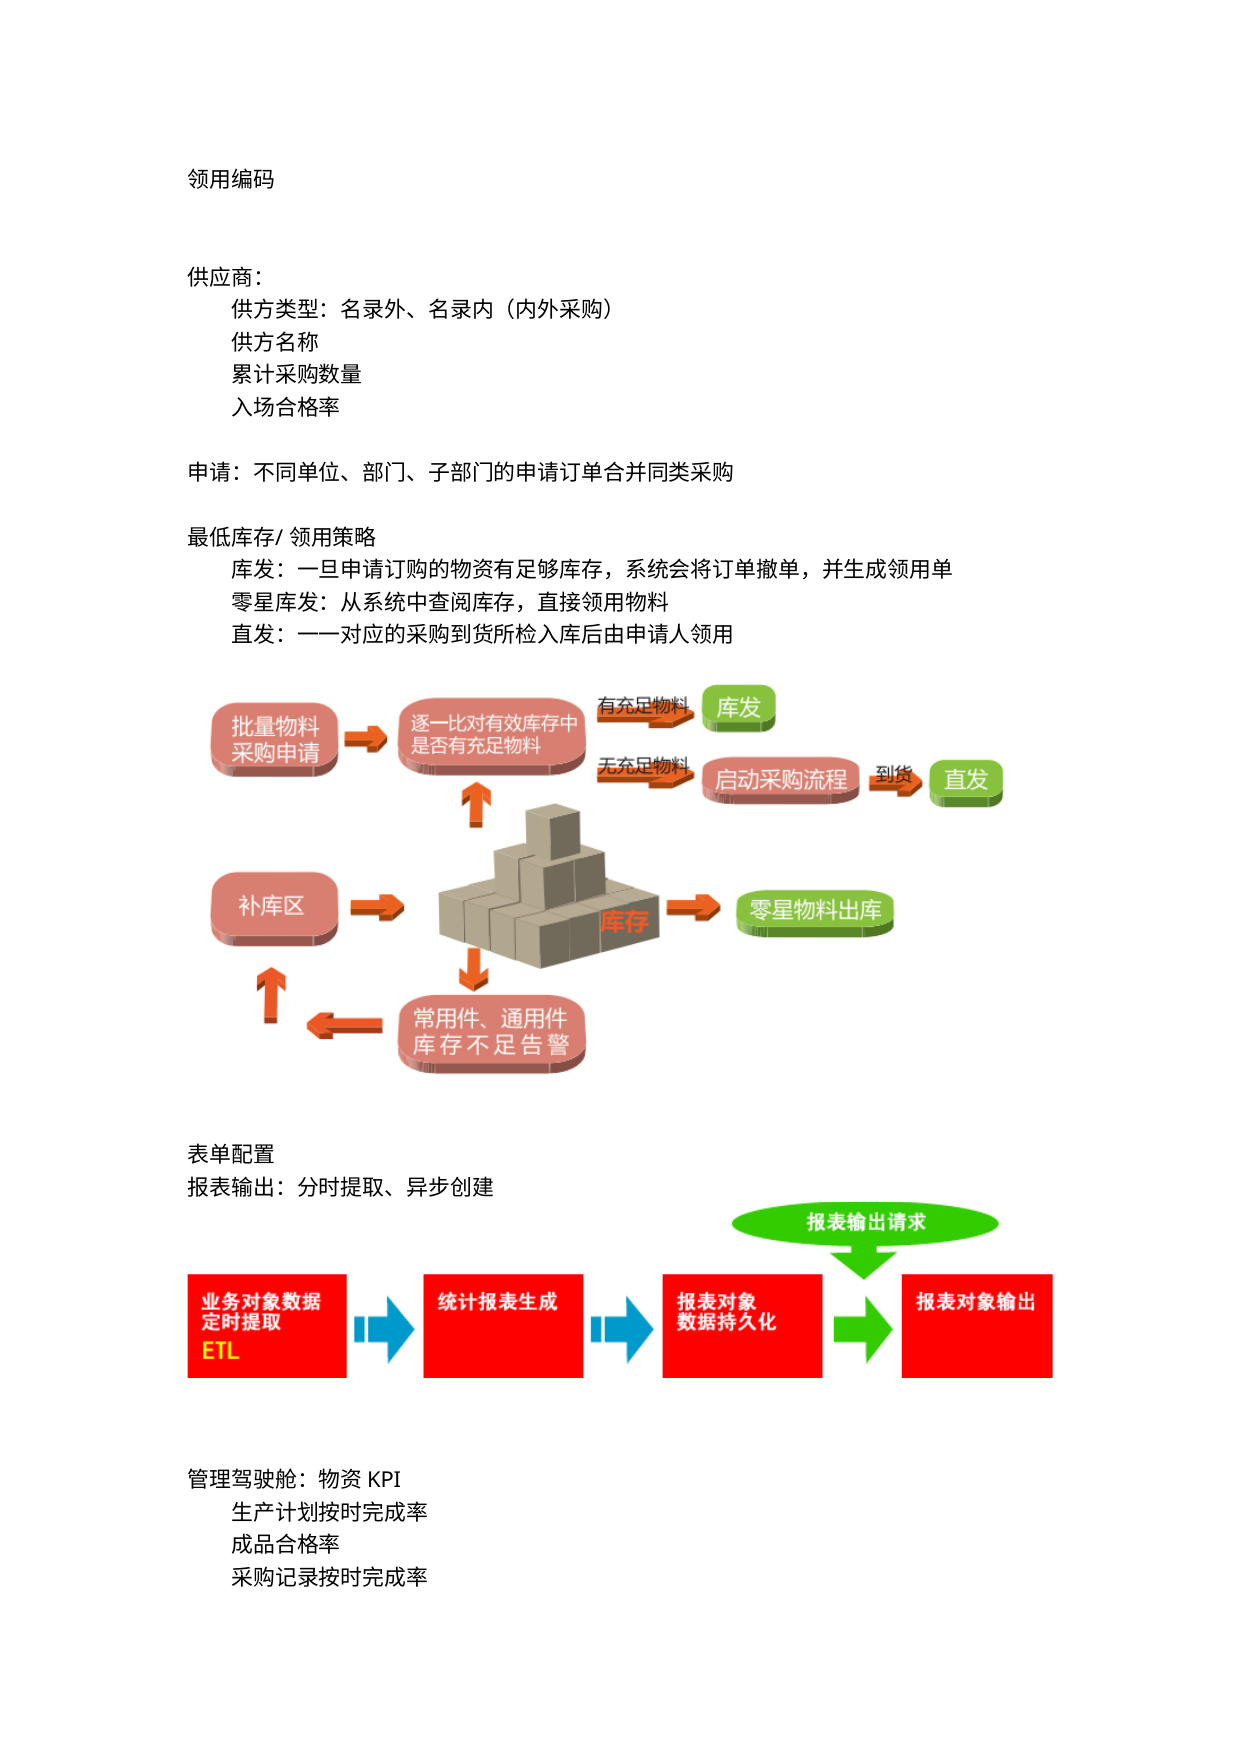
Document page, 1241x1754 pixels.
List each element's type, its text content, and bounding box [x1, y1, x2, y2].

text 成品合格率 [187, 1527, 1053, 1559]
text 入场合格率 [187, 389, 1053, 422]
text 零星库发：从系统中查阅库存，直接领用物料 [187, 584, 1053, 617]
text 库发：一旦申请订购的物资有足够库存，系统会将订单撤单，并生成领用单 [187, 552, 1053, 584]
picture [187, 649, 1053, 1090]
text 供方类型：名录外、名录内（内外采购） [187, 292, 1053, 324]
text 累计采购数量 [187, 357, 1053, 389]
text 生产计划按时完成率 [187, 1494, 1053, 1527]
text 管理驾驶舱：物资KPI [187, 1462, 1053, 1494]
picture [187, 1202, 1053, 1378]
text 表单配置 [187, 1137, 1053, 1169]
text 直发：一一对应的采购到货所检入库后由申请人领用 [187, 617, 1053, 649]
text 供应商： [187, 259, 1053, 292]
text 申请：不同单位、部门、子部门的申请订单合并同类采购 [187, 454, 1053, 487]
text 最低库存/ 领用策略 [187, 519, 1053, 552]
text 采购记录按时完成率 [187, 1559, 1053, 1592]
text 报表输出：分时提取、异步创建 [187, 1169, 1053, 1202]
text 领用编码 [187, 162, 1053, 194]
text 供方名称 [187, 324, 1053, 357]
